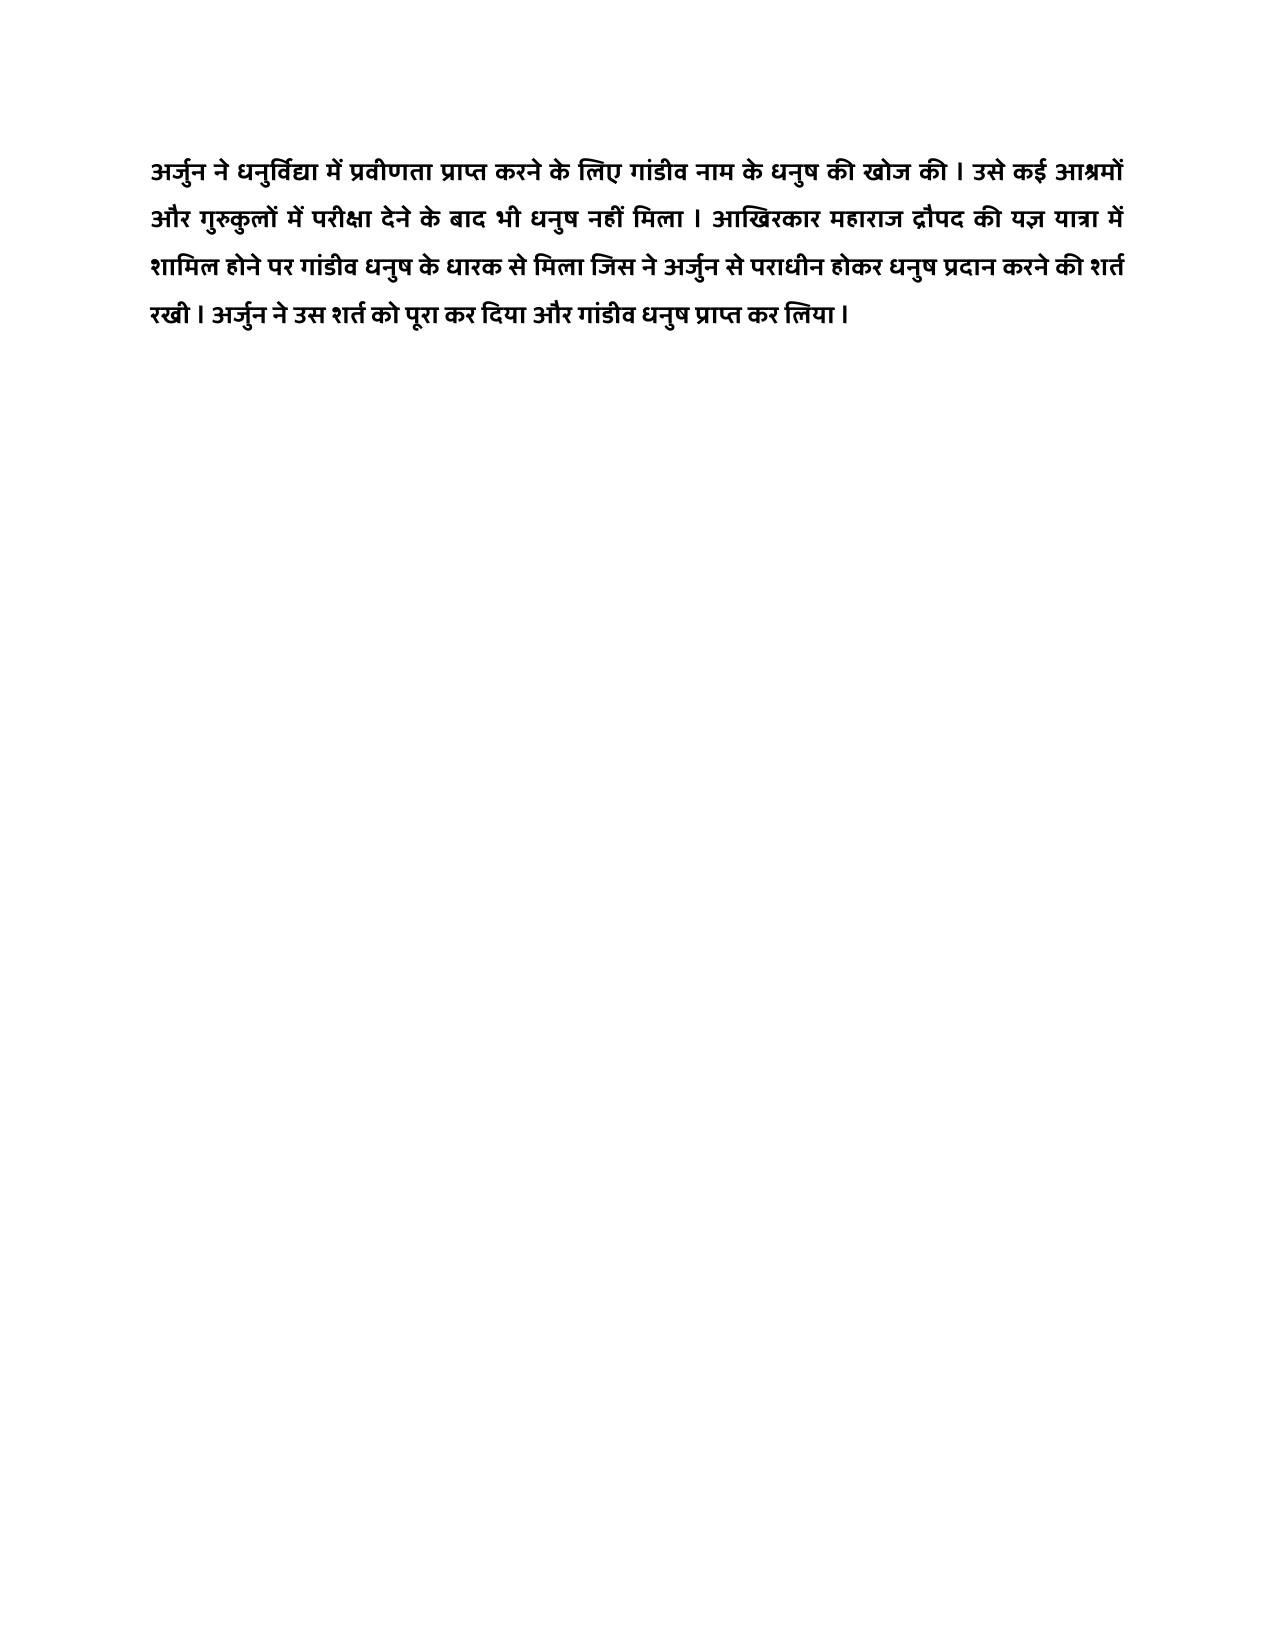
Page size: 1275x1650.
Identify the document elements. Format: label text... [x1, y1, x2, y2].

text अर्जुन ने धनुर्विद्या में प्रवीणता प्राप्त करने के लिए गांडीव नाम के धनुष की खोज की । उसे कई आश्रमों और गुरुकुलों में परीक्षा देने के बाद भी धनुष नहीं मिला । आखिरकार महाराज द्रौपद की यज्ञ यात्रा में शामिल होने पर गांडीव धनुष के धारक से मिला जिस ने अर्जुन से पराधीन होकर धनुष प्रदान करने की शर्त रखी । अर्जुन ने उस शर्त को पूरा कर दिया और गांडीव धनुष प्राप्त कर लिया । [150, 150, 1125, 334]
